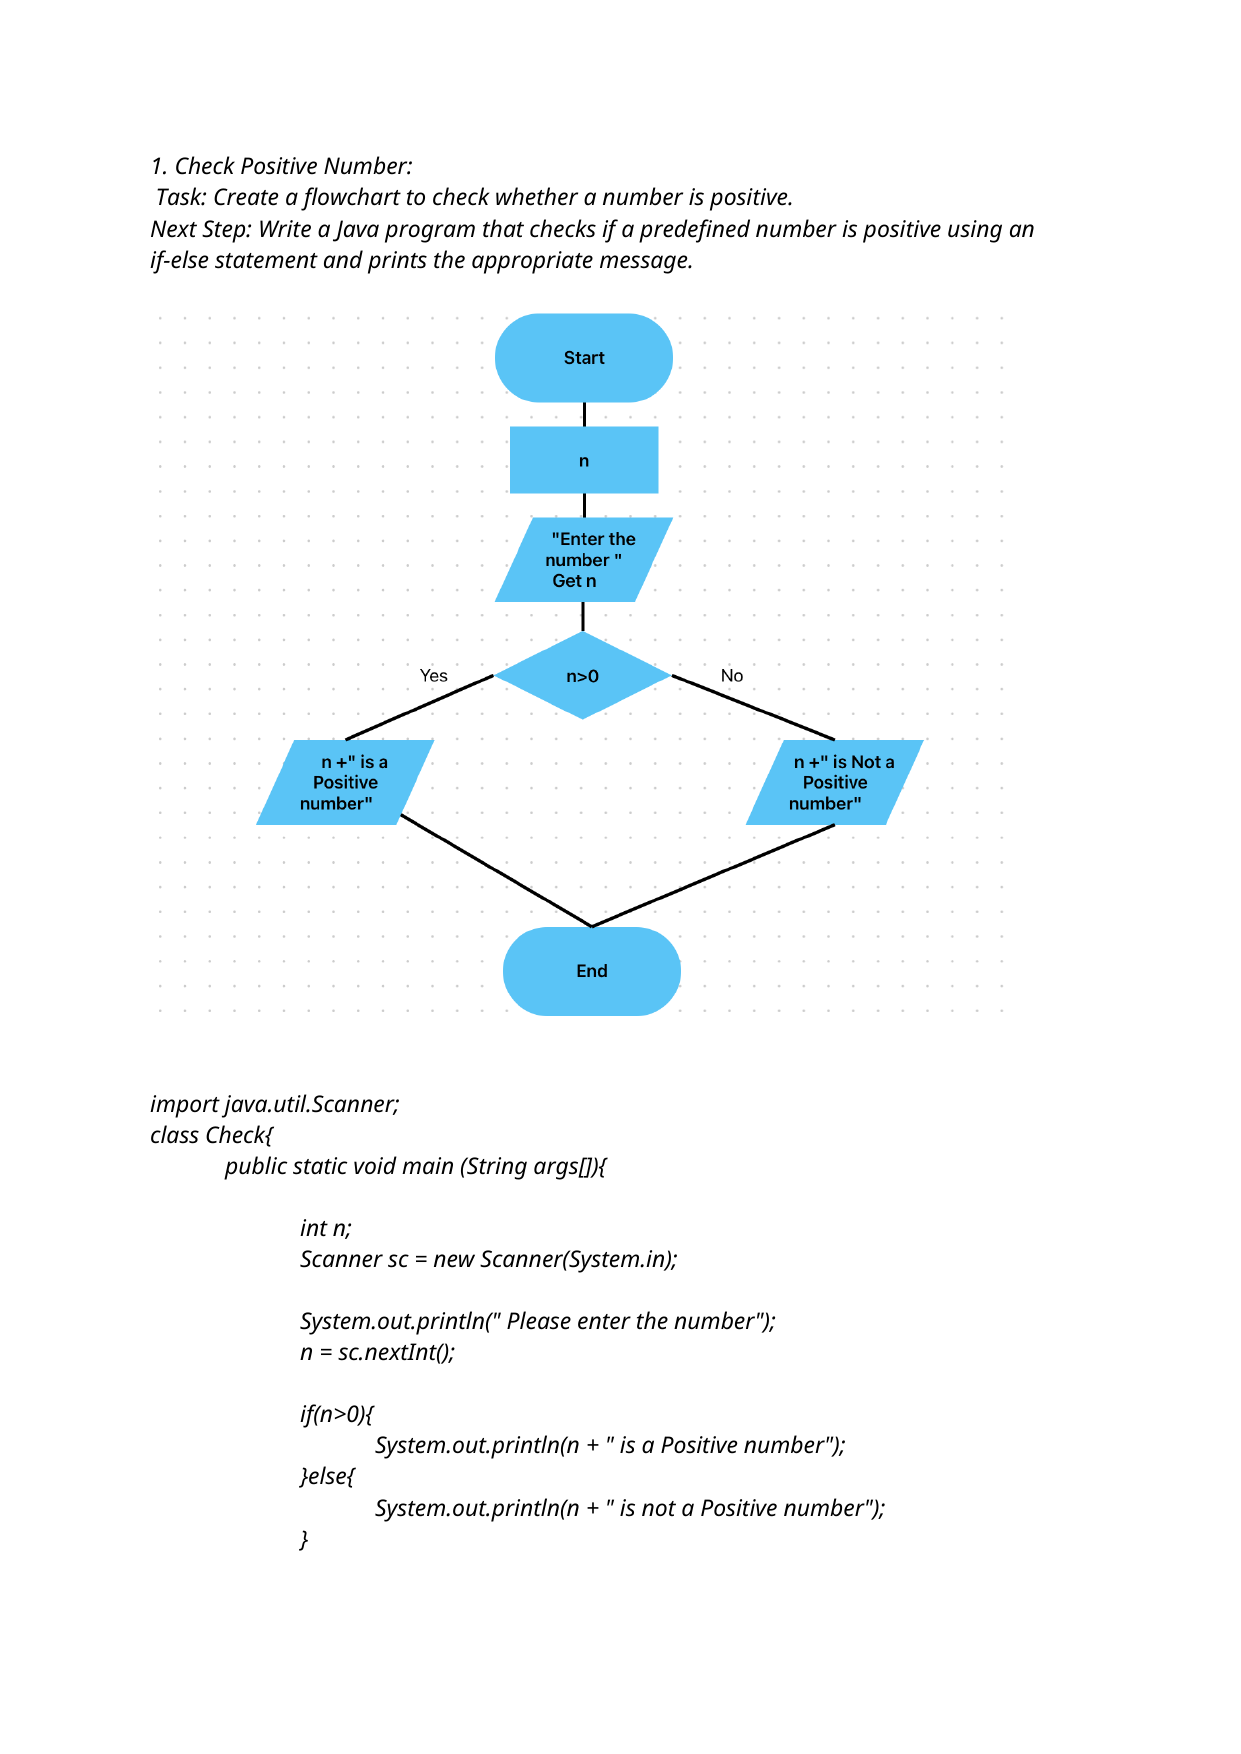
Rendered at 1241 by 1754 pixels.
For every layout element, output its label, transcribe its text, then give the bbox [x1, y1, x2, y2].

text Scanner sc = new Scanner(System.in); [150, 1243, 1090, 1274]
text System.out.println(" Please enter the number"); [150, 1305, 1090, 1336]
text } [150, 1523, 1090, 1554]
text class Check{ [150, 1119, 1090, 1150]
text 1. Check Positive Number: [150, 150, 1090, 181]
text import java.util.Scanner; [150, 1087, 1090, 1119]
text if(n>0){ [150, 1398, 1090, 1429]
text public static void main (String args[]){ [150, 1150, 1090, 1181]
text System.out.println(n + " is not a Positive number"); [150, 1492, 1090, 1523]
text if-else statement and prints the appropriate message. [150, 244, 1090, 275]
text System.out.println(n + " is a Positive number"); [150, 1429, 1090, 1460]
text Task: Create a flowchart to check whether a number is positive. [150, 181, 1090, 212]
text Next Step: Write a Java program that checks if a predefined number is positive using an [150, 212, 1090, 244]
picture [150, 306, 1019, 1025]
text }else{ [150, 1460, 1090, 1492]
text int n; [150, 1212, 1090, 1243]
text n = sc.nextInt(); [150, 1336, 1090, 1367]
